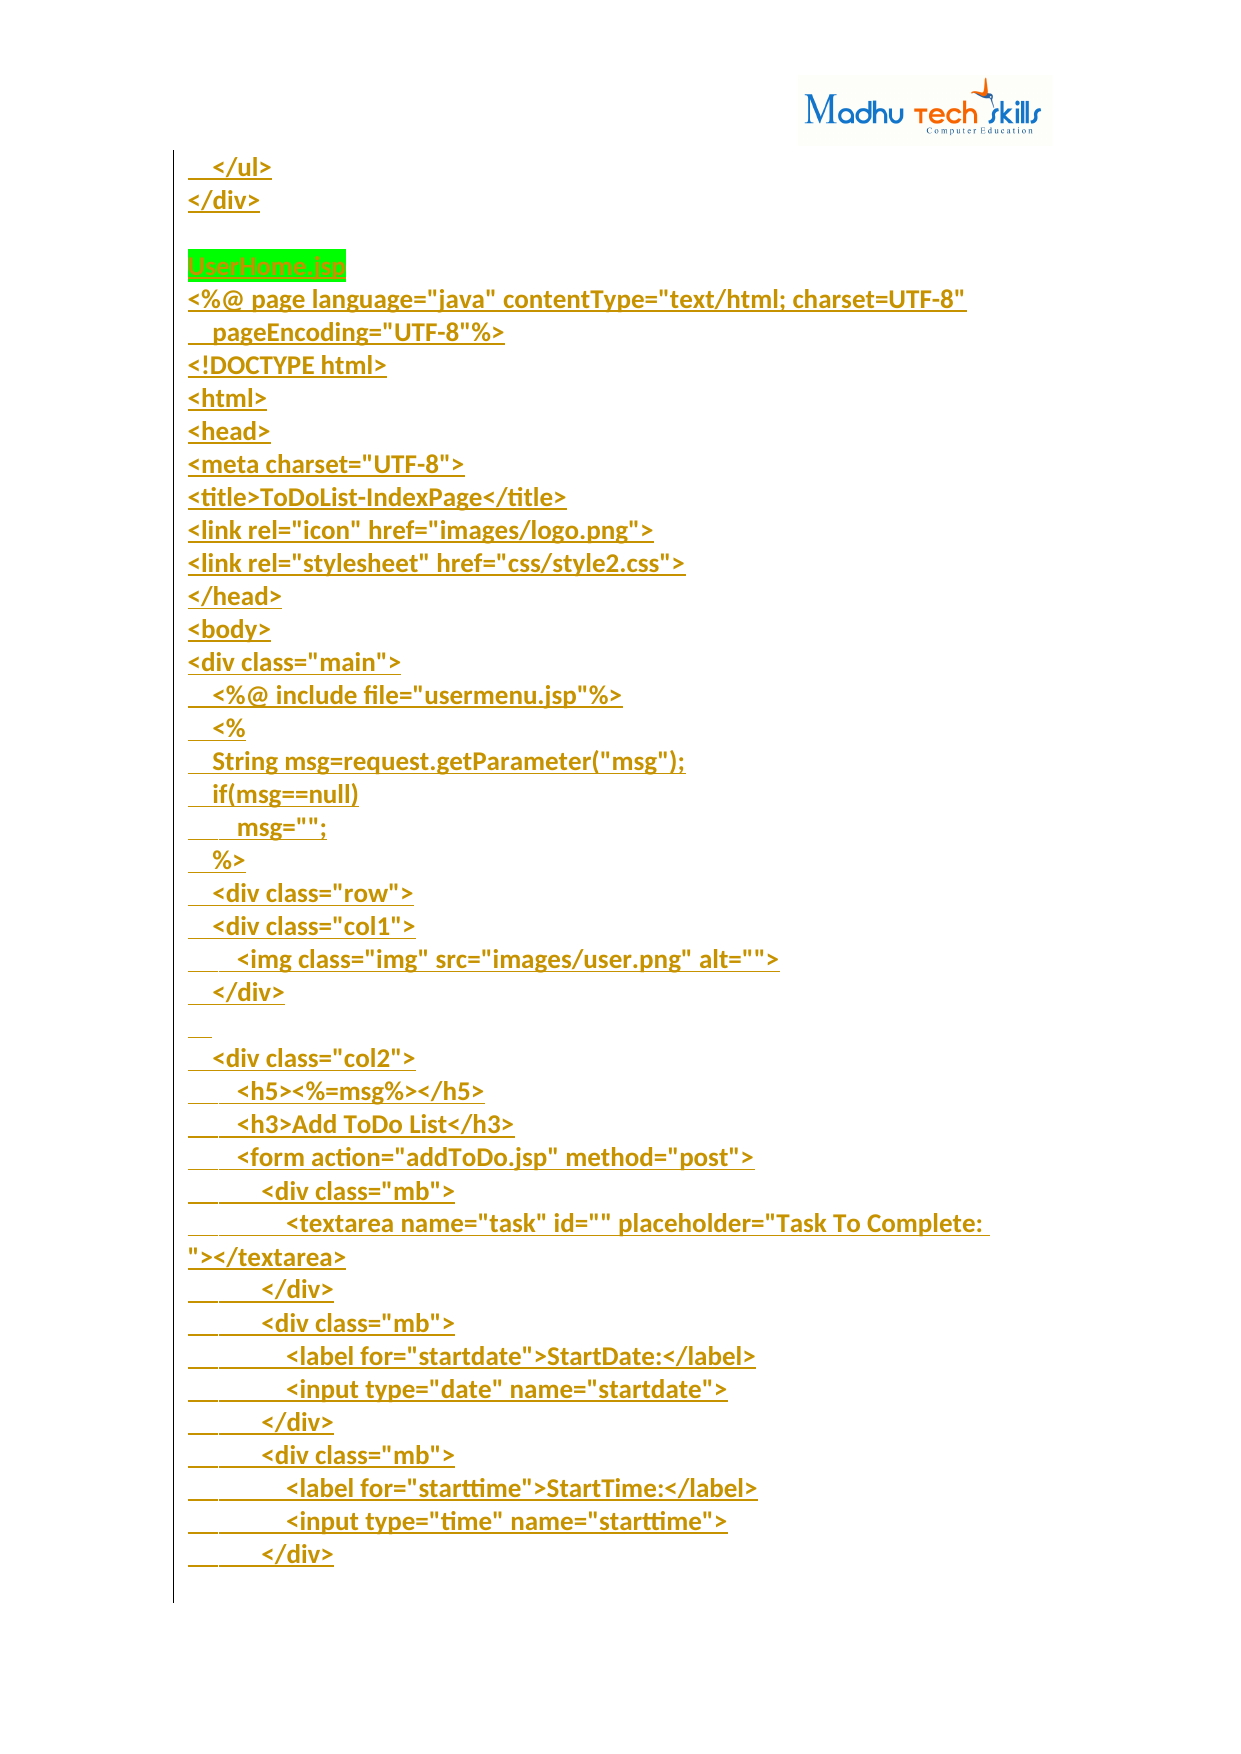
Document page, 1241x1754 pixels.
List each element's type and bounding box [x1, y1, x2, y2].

picture [797, 75, 1053, 146]
